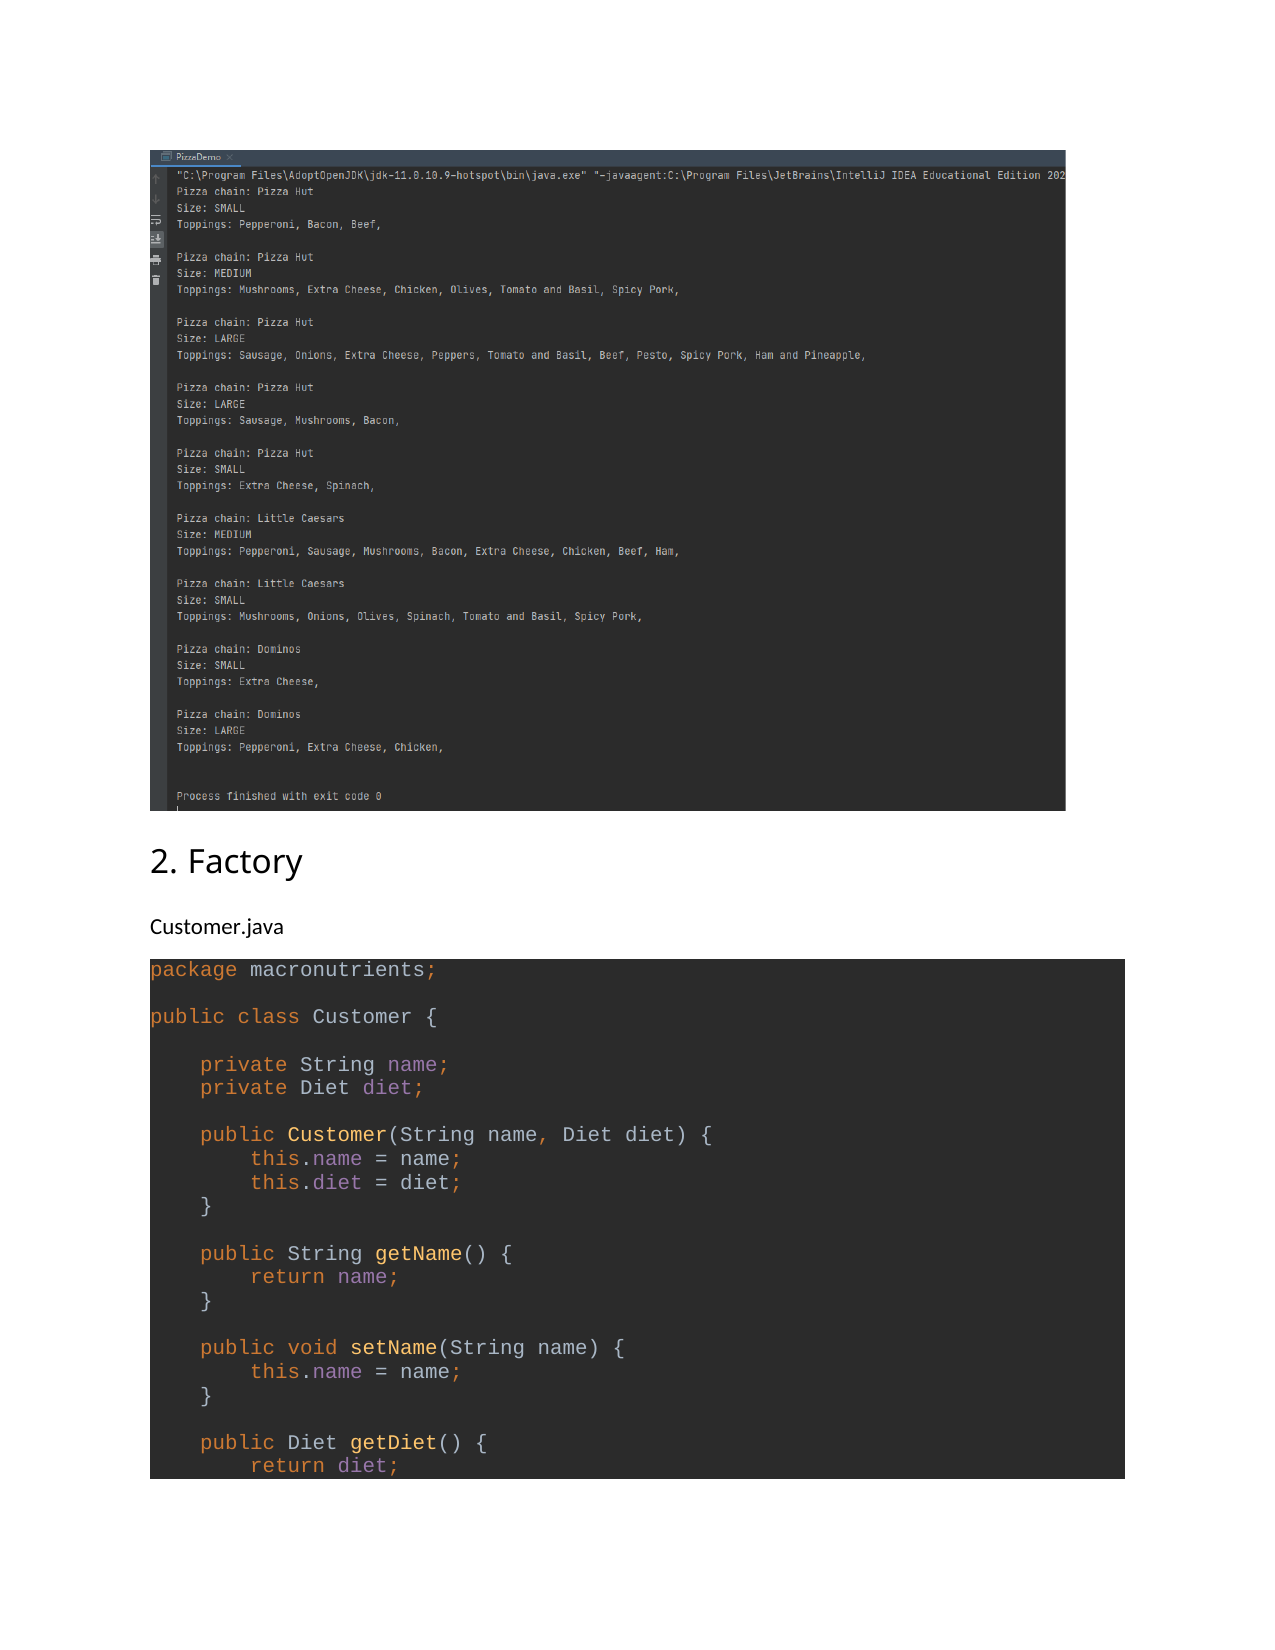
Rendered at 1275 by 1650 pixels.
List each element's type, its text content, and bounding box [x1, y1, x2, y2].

picture [150, 150, 1066, 811]
text Customer.java [150, 912, 1125, 940]
subtitle Factory [150, 838, 1125, 883]
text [150, 959, 1125, 1479]
